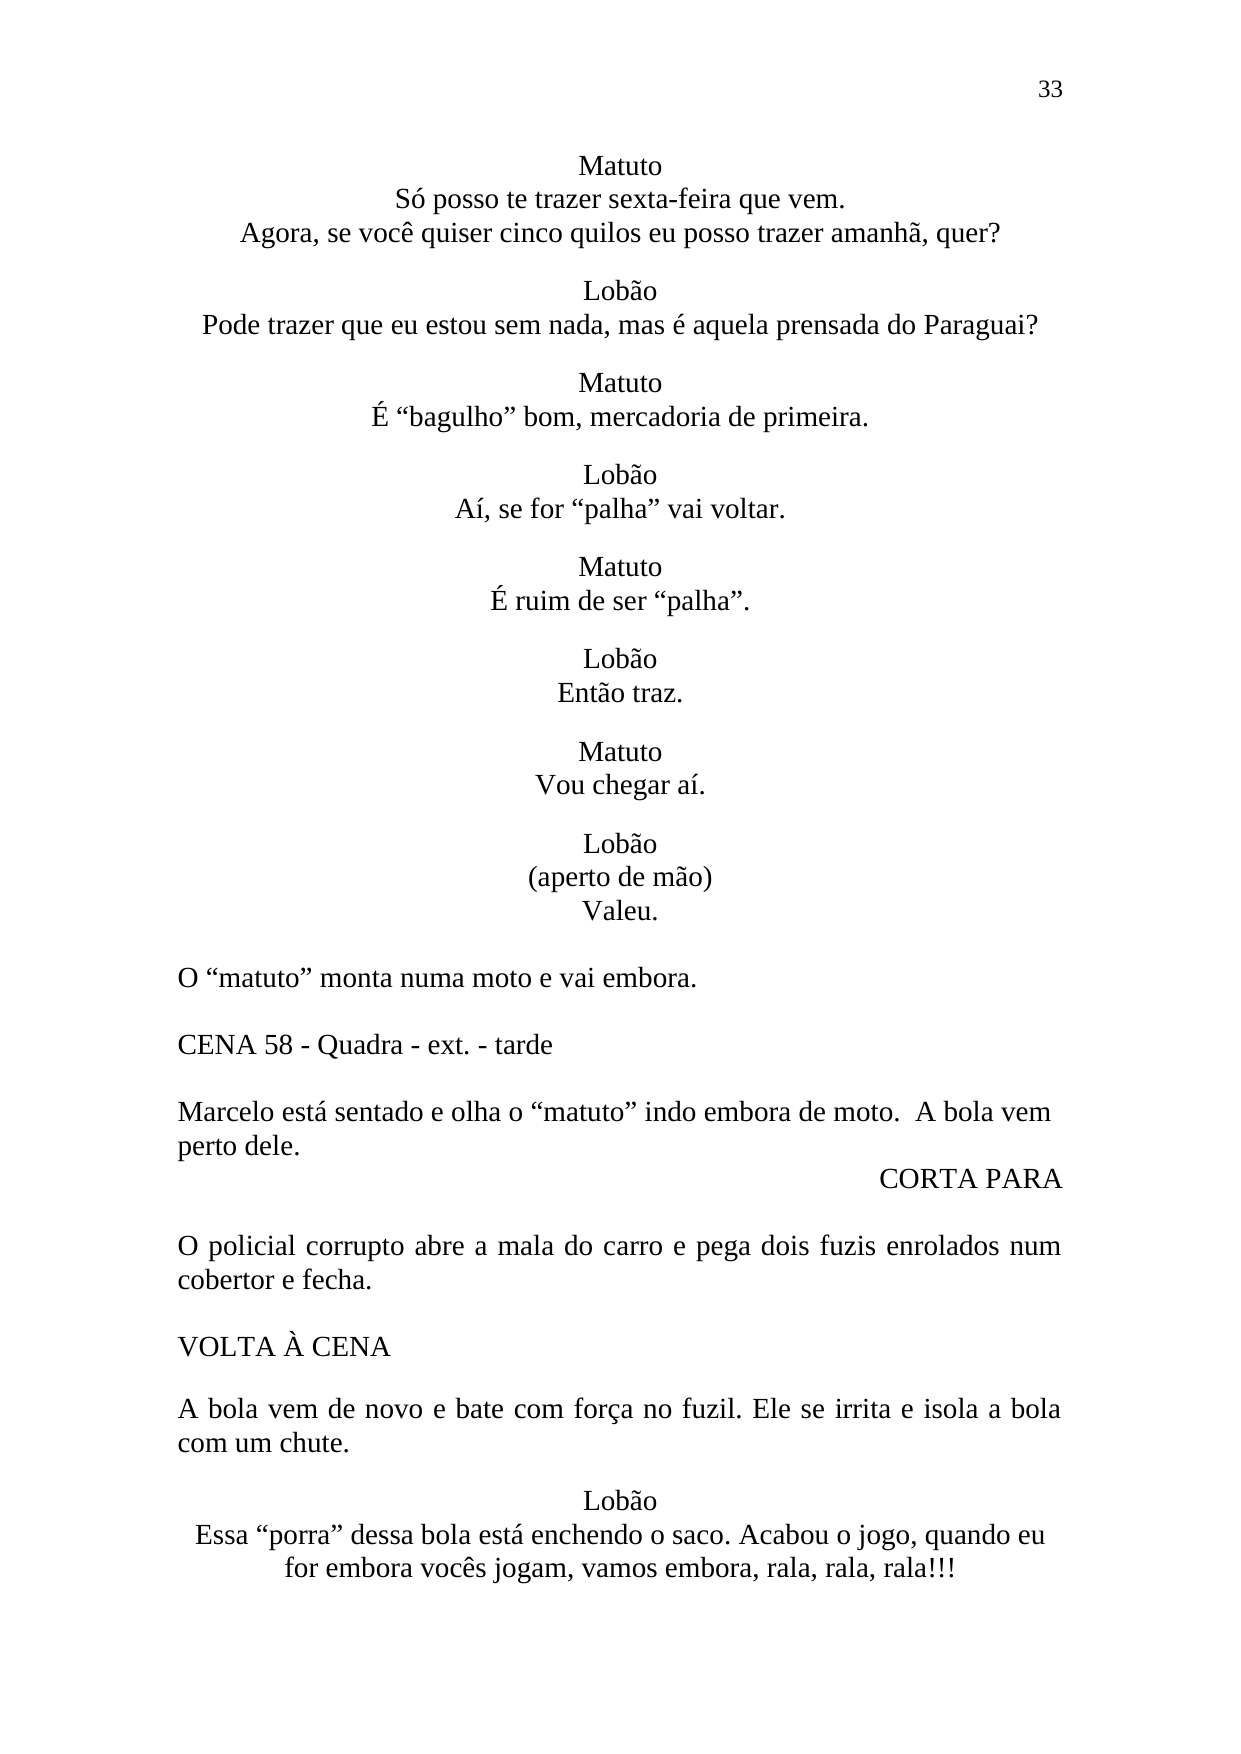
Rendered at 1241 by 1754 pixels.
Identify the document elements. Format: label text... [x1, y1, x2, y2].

text VOLTA À CENA [177, 1329, 1063, 1362]
text Lobão [177, 826, 1063, 859]
text CORTA PARA [177, 1161, 1063, 1195]
text Aí, se for “palha” vai voltar. [177, 491, 1063, 524]
text Então traz. [177, 675, 1063, 709]
text Pode trazer que eu estou sem nada, mas é aquela prensada do Paraguai? [177, 307, 1063, 340]
text O “matuto” monta numa moto e vai embora. [177, 960, 1063, 993]
text É “bagulho” bom, mercadoria de primeira. [177, 399, 1063, 432]
text O policial corrupto abre a mala do carro e pega dois fuzis enrolados num cobertor e fecha. [177, 1228, 1063, 1295]
text Valeu. [177, 893, 1063, 926]
text É ruim de ser “palha”. [177, 583, 1063, 617]
text Essa “porra” dessa bola está enchendo o saco. Acabou o jogo, quando eu for embora vocês jogam, vamos embora, rala, rala, rala!!! [177, 1517, 1063, 1584]
text Lobão [177, 1483, 1063, 1517]
text Agora, se você quiser cinco quilos eu posso trazer amanhã, quer? [177, 215, 1063, 248]
text Matuto [177, 734, 1063, 767]
text Marcelo está sentado e olha o “matuto” indo embora de moto. A bola vem perto dele. [177, 1094, 1063, 1161]
text Lobão [177, 273, 1063, 307]
text CENA 58 - Quadra - ext. - tarde [177, 1027, 1063, 1061]
text Matuto [177, 549, 1063, 583]
text Matuto [177, 148, 1063, 181]
text A bola vem de novo e bate com força no fuzil. Ele se irrita e isola a bola com um chute. [177, 1391, 1063, 1458]
text Lobão [177, 457, 1063, 491]
text Lobão [177, 642, 1063, 675]
text Vou chegar aí. [177, 767, 1063, 801]
text Só posso te trazer sexta-feira que vem. [177, 181, 1063, 215]
text Matuto [177, 365, 1063, 399]
text (aperto de mão) [177, 859, 1063, 893]
